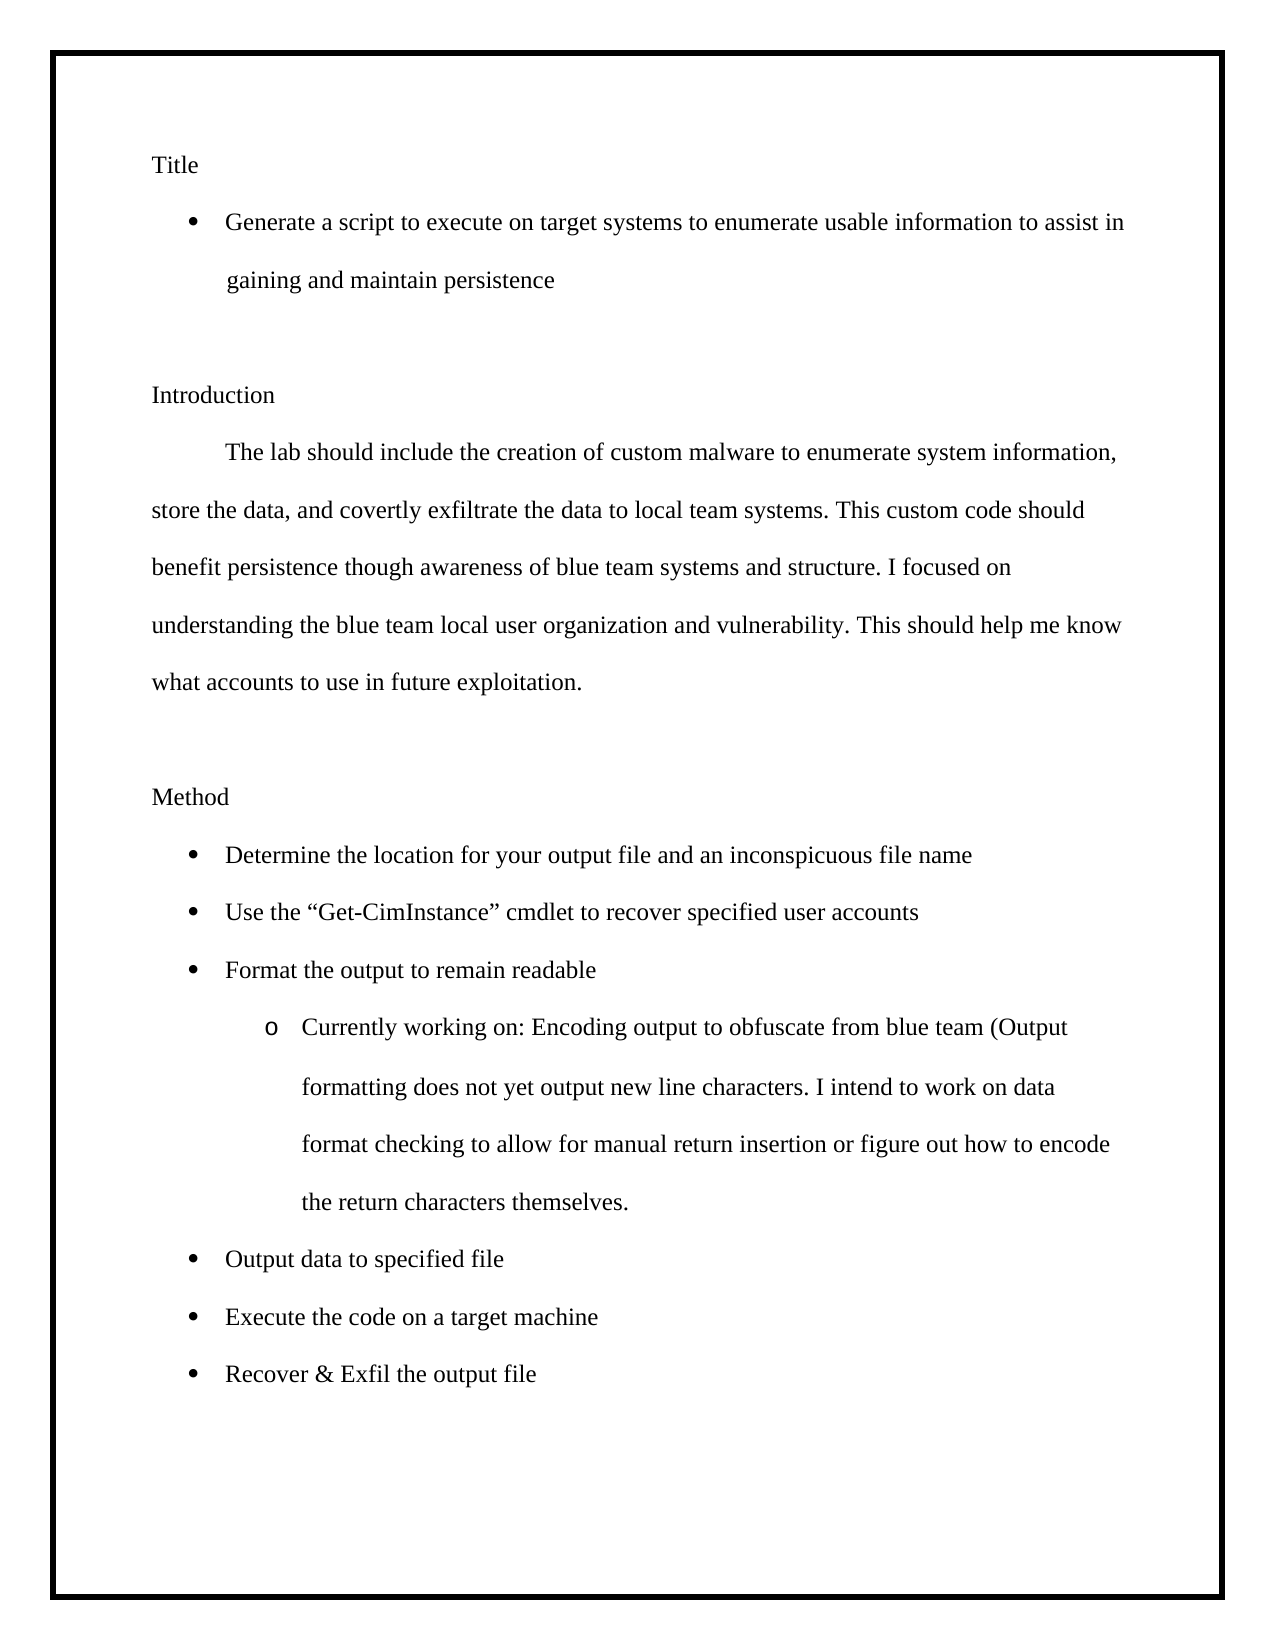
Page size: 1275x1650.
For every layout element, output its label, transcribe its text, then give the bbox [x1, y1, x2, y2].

list Determine the location for your output file and an inconspicuous file name [189, 840, 1125, 869]
text Introduction [151, 380, 1125, 409]
text Method [151, 782, 1125, 811]
list Currently working on: Encoding output to obfuscate from blue team (Output formatting does not yet output new line characters. I intend to work on data format checking to allow for manual return insertion or figure out how to encode the return characters themselves. [264, 1012, 1125, 1216]
list Execute the code on a target machine [189, 1302, 1125, 1331]
list Output data to specified file [189, 1244, 1125, 1273]
text Title [151, 150, 1125, 179]
list Use the “Get-CimInstance” cmdlet to recover specified user accounts [189, 897, 1125, 926]
list Generate a script to execute on target systems to enumerate usable information to assist in gaining and maintain persistence [189, 207, 1125, 294]
text The lab should include the creation of custom malware to enumerate system information, store the data, and covertly exfiltrate the data to local team systems. This custom code should benefit persistence though awareness of blue team systems and structure. I focused on understanding the blue team local user organization and vulnerability. This should help me know what accounts to use in future exploitation. [151, 437, 1125, 696]
list Recover & Exfil the output file [189, 1359, 1125, 1388]
list Format the output to remain readable [189, 955, 1125, 984]
